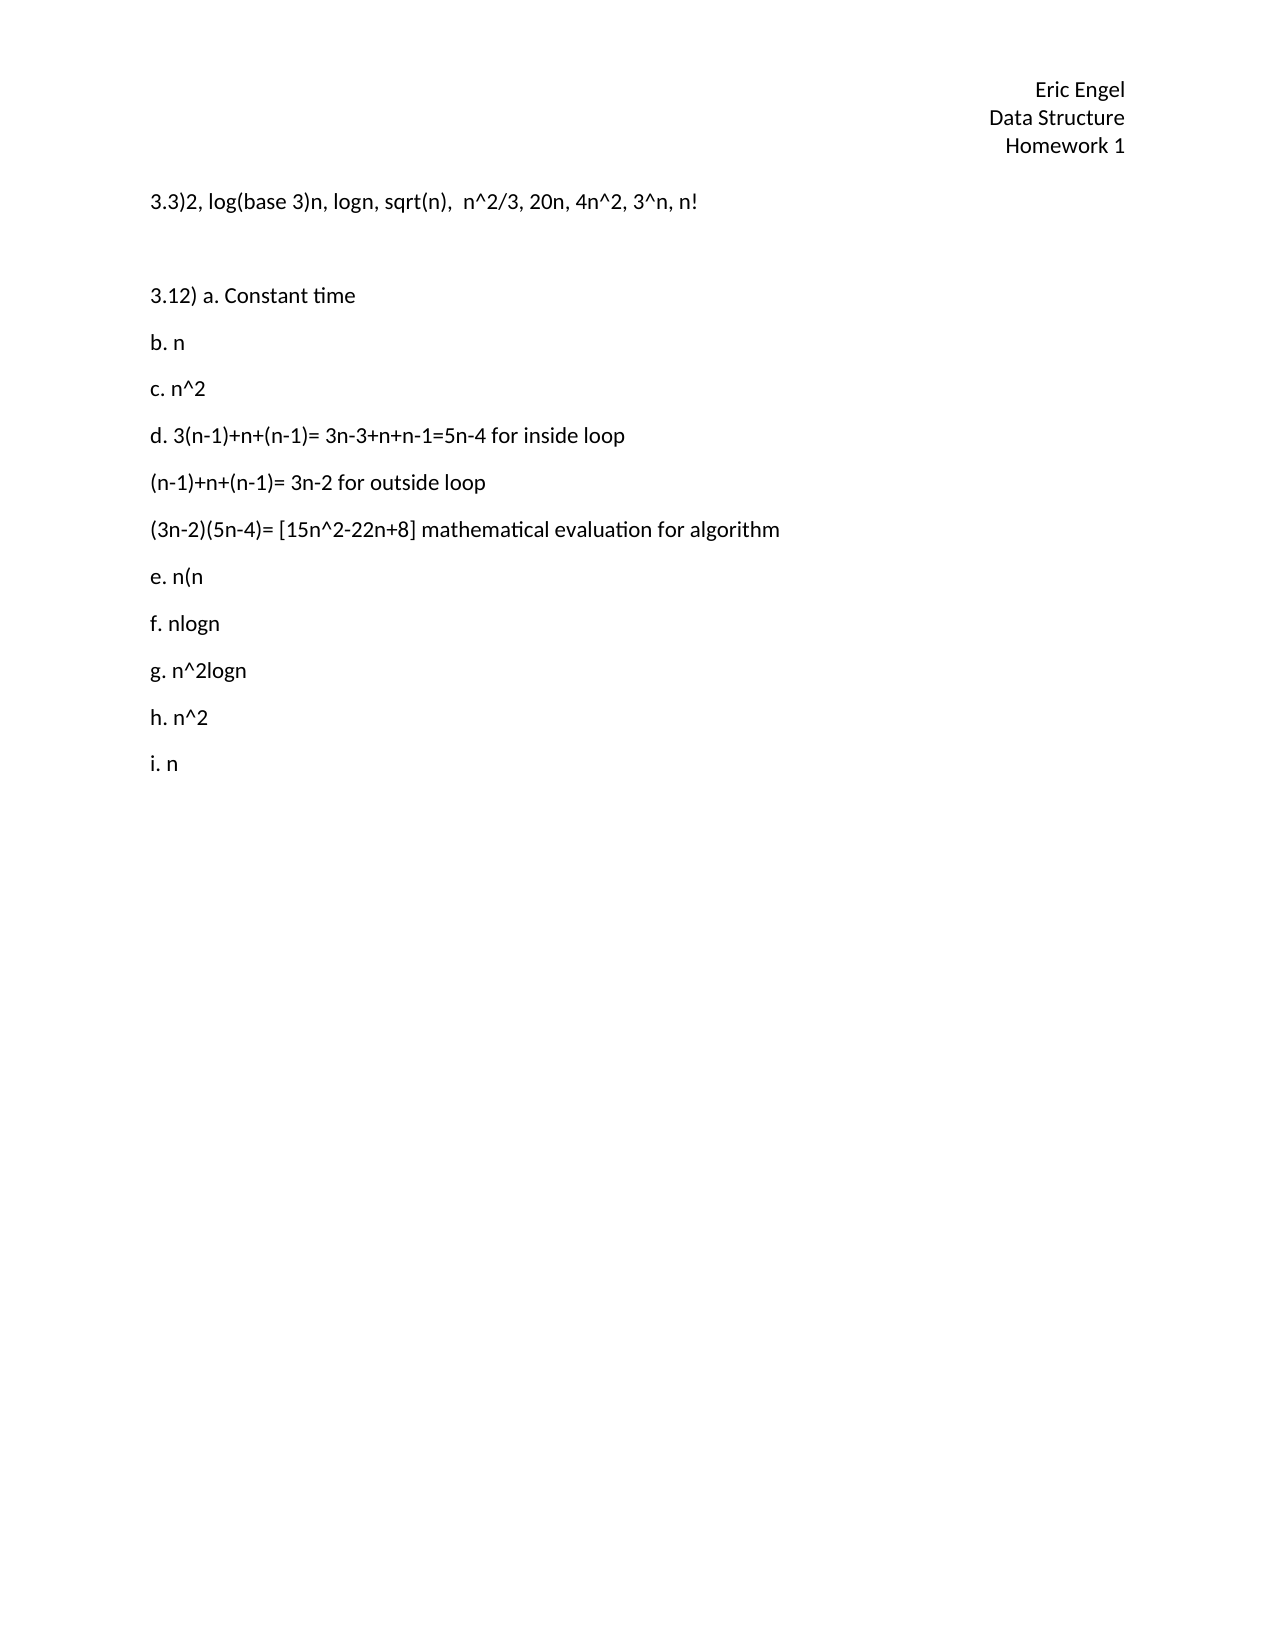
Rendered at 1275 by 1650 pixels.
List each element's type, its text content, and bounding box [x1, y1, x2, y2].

text (3n-2)(5n-4)= [15n^2-22n+8] mathematical evaluation for algorithm [150, 515, 1125, 543]
text d. 3(n-1)+n+(n-1)= 3n-3+n+n-1=5n-4 for inside loop [150, 421, 1125, 449]
text c. n^2 [150, 374, 1125, 403]
text g. n^2logn [150, 656, 1125, 684]
text h. n^2 [150, 703, 1125, 731]
text e. n(n [150, 562, 1125, 590]
text 3.3)2, log(base 3)n, logn, sqrt(n), n^2/3, 20n, 4n^2, 3^n, n! [150, 187, 1125, 215]
text b. n [150, 328, 1125, 356]
text f. nlogn [150, 609, 1125, 637]
text i. n [150, 749, 1125, 778]
text (n-1)+n+(n-1)= 3n-2 for outside loop [150, 468, 1125, 496]
text 3.12) a. Constant time [150, 281, 1125, 309]
